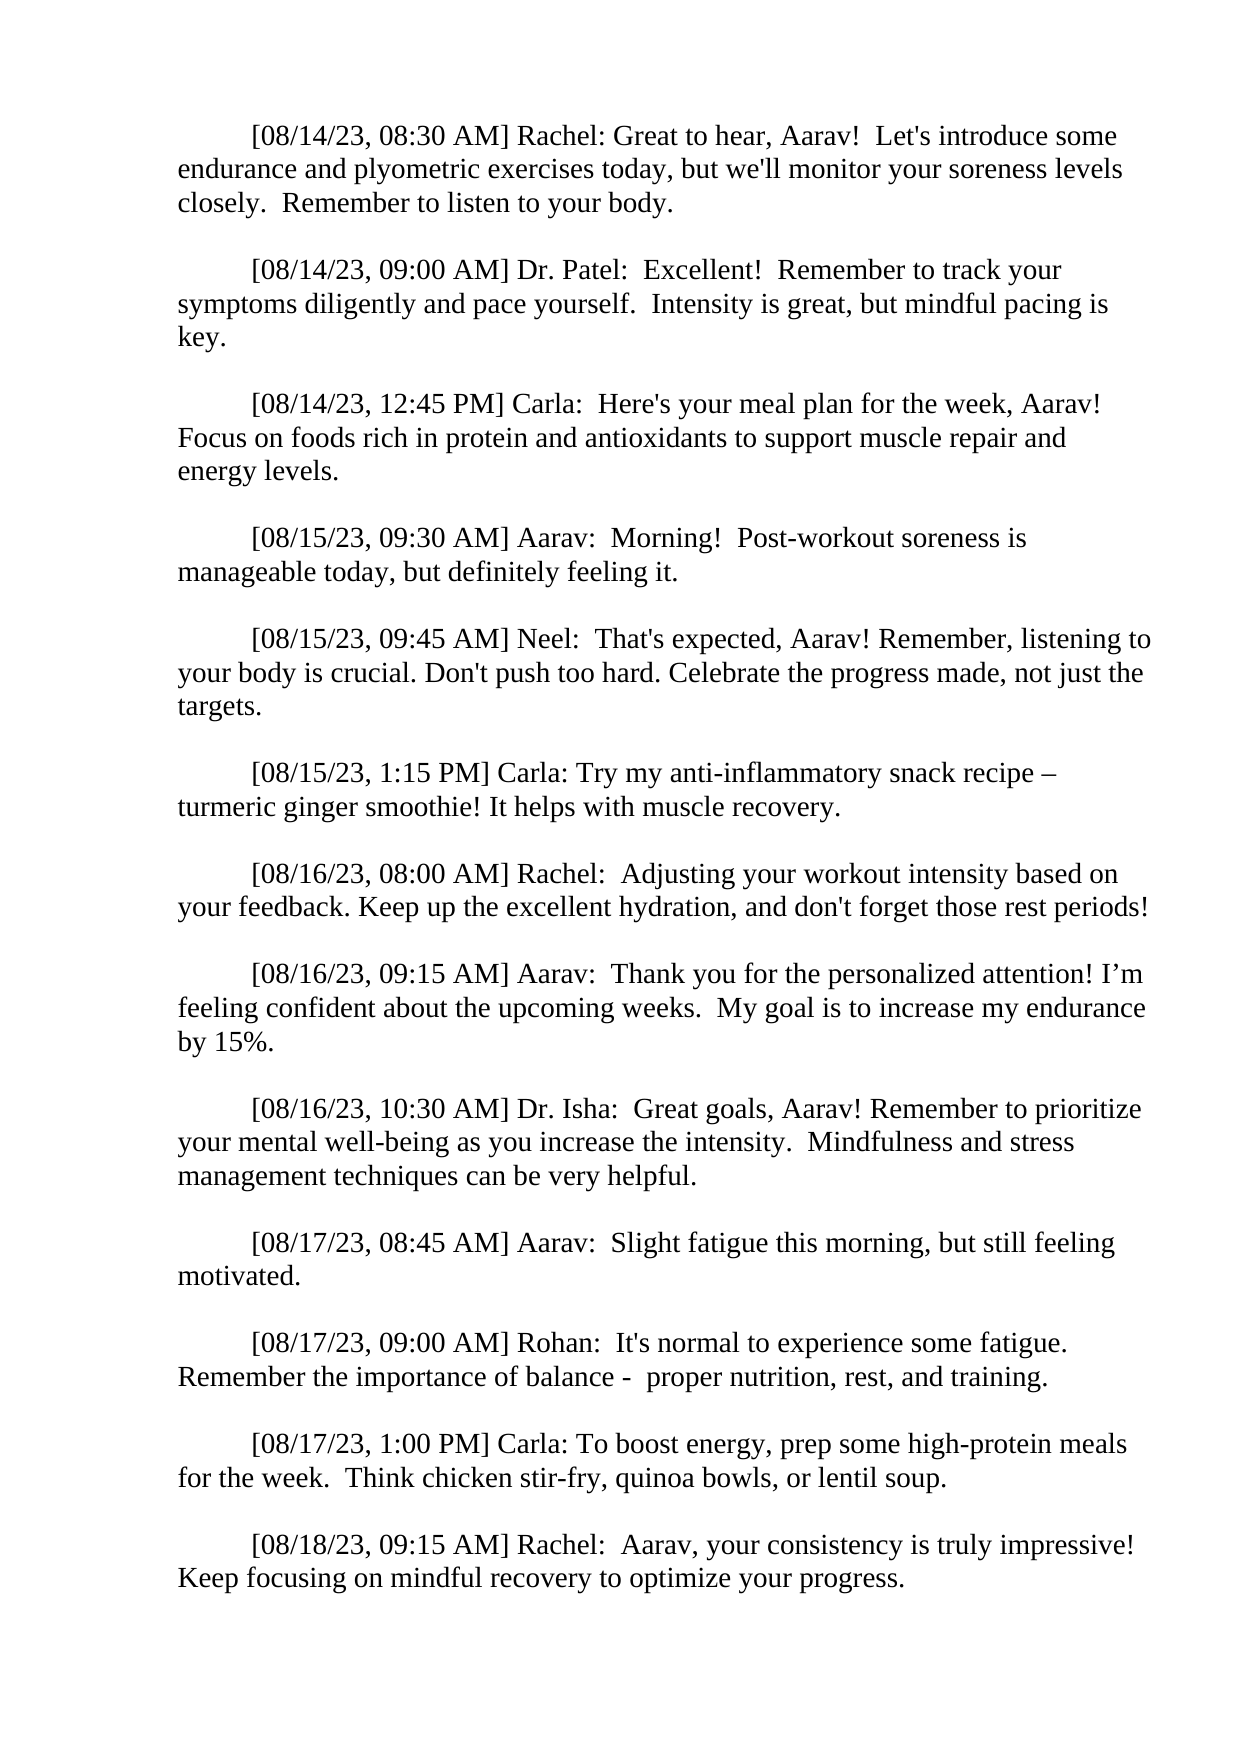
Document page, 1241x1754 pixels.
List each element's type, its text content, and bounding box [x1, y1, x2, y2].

text [08/17/23, 09:00 AM] Rohan: It's normal to experience some fatigue. Remember the importance of balance - proper nutrition, rest, and training. [177, 1326, 1152, 1393]
text [08/15/23, 09:45 AM] Neel: That's expected, Aarav! Remember, listening to your body is crucial. Don't push too hard. Celebrate the progress made, not just the targets. [177, 621, 1152, 722]
text [08/16/23, 10:30 AM] Dr. Isha: Great goals, Aarav! Remember to prioritize your mental well-being as you increase the intensity. Mindfulness and stress management techniques can be very helpful. [177, 1091, 1152, 1191]
text [08/15/23, 1:15 PM] Carla: Try my anti-inflammatory snack recipe – turmeric ginger smoothie! It helps with muscle recovery. [177, 755, 1152, 822]
text [08/16/23, 09:15 AM] Aarav: Thank you for the personalized attention! I’m feeling confident about the upcoming weeks. My goal is to increase my endurance by 15%. [177, 957, 1152, 1057]
text [08/14/23, 12:45 PM] Carla: Here's your meal plan for the week, Aarav! Focus on foods rich in protein and antioxidants to support muscle repair and energy levels. [177, 386, 1152, 487]
text [08/14/23, 09:00 AM] Dr. Patel: Excellent! Remember to track your symptoms diligently and pace yourself. Intensity is great, but mindful pacing is key. [177, 252, 1152, 353]
text [08/18/23, 09:15 AM] Rachel: Aarav, your consistency is truly impressive! Keep focusing on mindful recovery to optimize your progress. [177, 1527, 1152, 1594]
text [08/15/23, 09:30 AM] Aarav: Morning! Post-workout soreness is manageable today, but definitely feeling it. [177, 521, 1152, 588]
text [08/17/23, 1:00 PM] Carla: To boost energy, prep some high-protein meals for the week. Think chicken stir-fry, quinoa bowls, or lentil soup. [177, 1426, 1152, 1493]
text [08/16/23, 08:00 AM] Rachel: Adjusting your workout intensity based on your feedback. Keep up the excellent hydration, and don't forget those rest periods! [177, 856, 1152, 923]
text [08/17/23, 08:45 AM] Aarav: Slight fatigue this morning, but still feeling motivated. [177, 1225, 1152, 1292]
text [08/14/23, 08:30 AM] Rachel: Great to hear, Aarav! Let's introduce some endurance and plyometric exercises today, but we'll monitor your soreness levels closely. Remember to listen to your body. [177, 118, 1152, 219]
